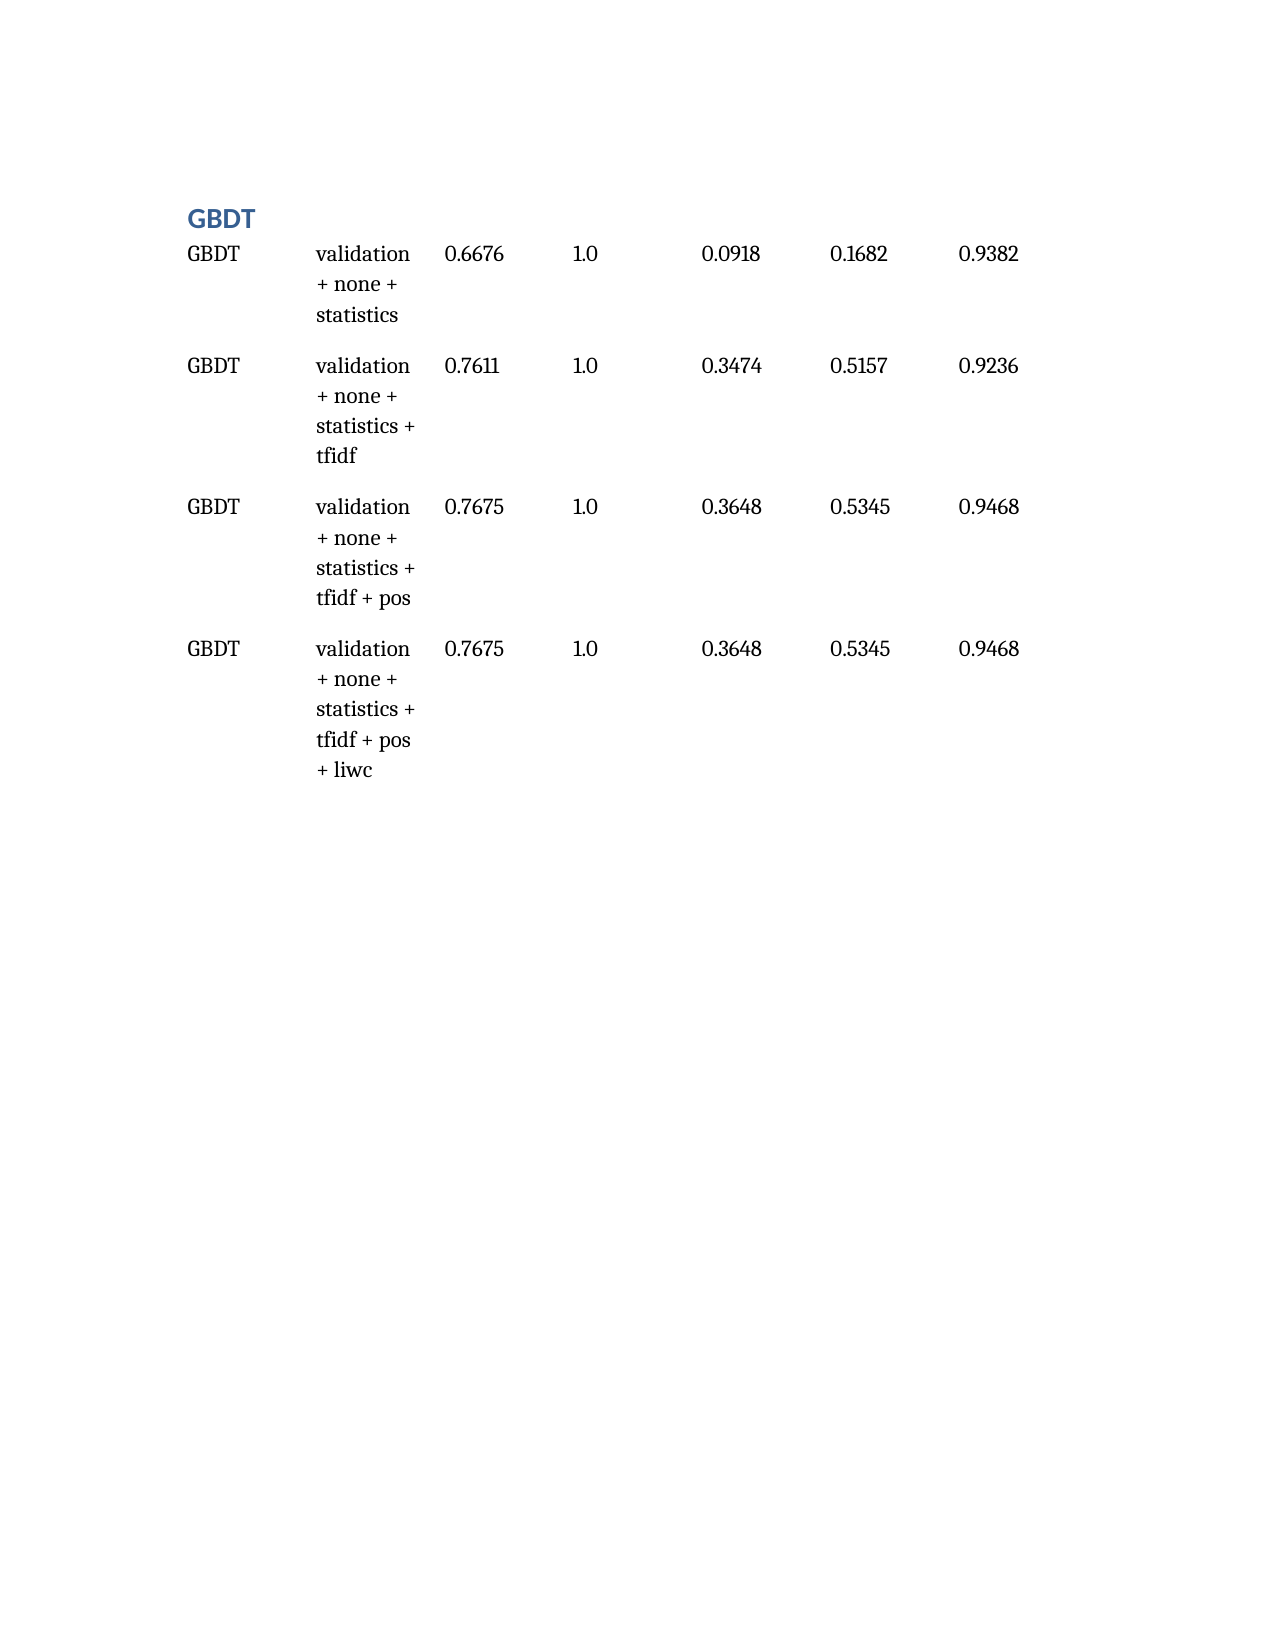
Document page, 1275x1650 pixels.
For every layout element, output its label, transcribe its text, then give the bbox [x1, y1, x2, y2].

table_cell 0.7675 [433, 494, 562, 636]
table_header GBDT [176, 241, 305, 352]
subtitle GBDT [187, 200, 1087, 236]
table_header 0.6676 [433, 241, 562, 352]
table_header 0.1682 [819, 241, 947, 352]
table_cell 1.0 [562, 636, 690, 808]
table_cell validation + none + statistics + tfidf [305, 353, 433, 494]
table_cell validation + none + statistics + tfidf + pos [305, 494, 433, 636]
table_cell 0.9236 [948, 353, 1076, 494]
table_cell validation + none + statistics + tfidf + pos + liwc [305, 636, 433, 808]
table_cell 0.7611 [433, 353, 562, 494]
table_header validation + none + statistics [305, 241, 433, 352]
table_header 0.9382 [948, 241, 1076, 352]
table_cell 0.9468 [948, 494, 1076, 636]
table_cell 0.5345 [819, 494, 947, 636]
table_cell 0.7675 [433, 636, 562, 808]
table_header 1.0 [562, 241, 690, 352]
table_cell 1.0 [562, 353, 690, 494]
table_cell 0.3648 [690, 494, 819, 636]
table_cell GBDT [176, 494, 305, 636]
table_cell 0.3474 [690, 353, 819, 494]
table_cell 1.0 [562, 494, 690, 636]
table_cell 0.5157 [819, 353, 947, 494]
table_cell GBDT [176, 353, 305, 494]
table_cell GBDT [176, 636, 305, 808]
table_cell 0.5345 [819, 636, 947, 808]
table_cell 0.9468 [948, 636, 1076, 808]
table_cell 0.3648 [690, 636, 819, 808]
table_header 0.0918 [690, 241, 819, 352]
